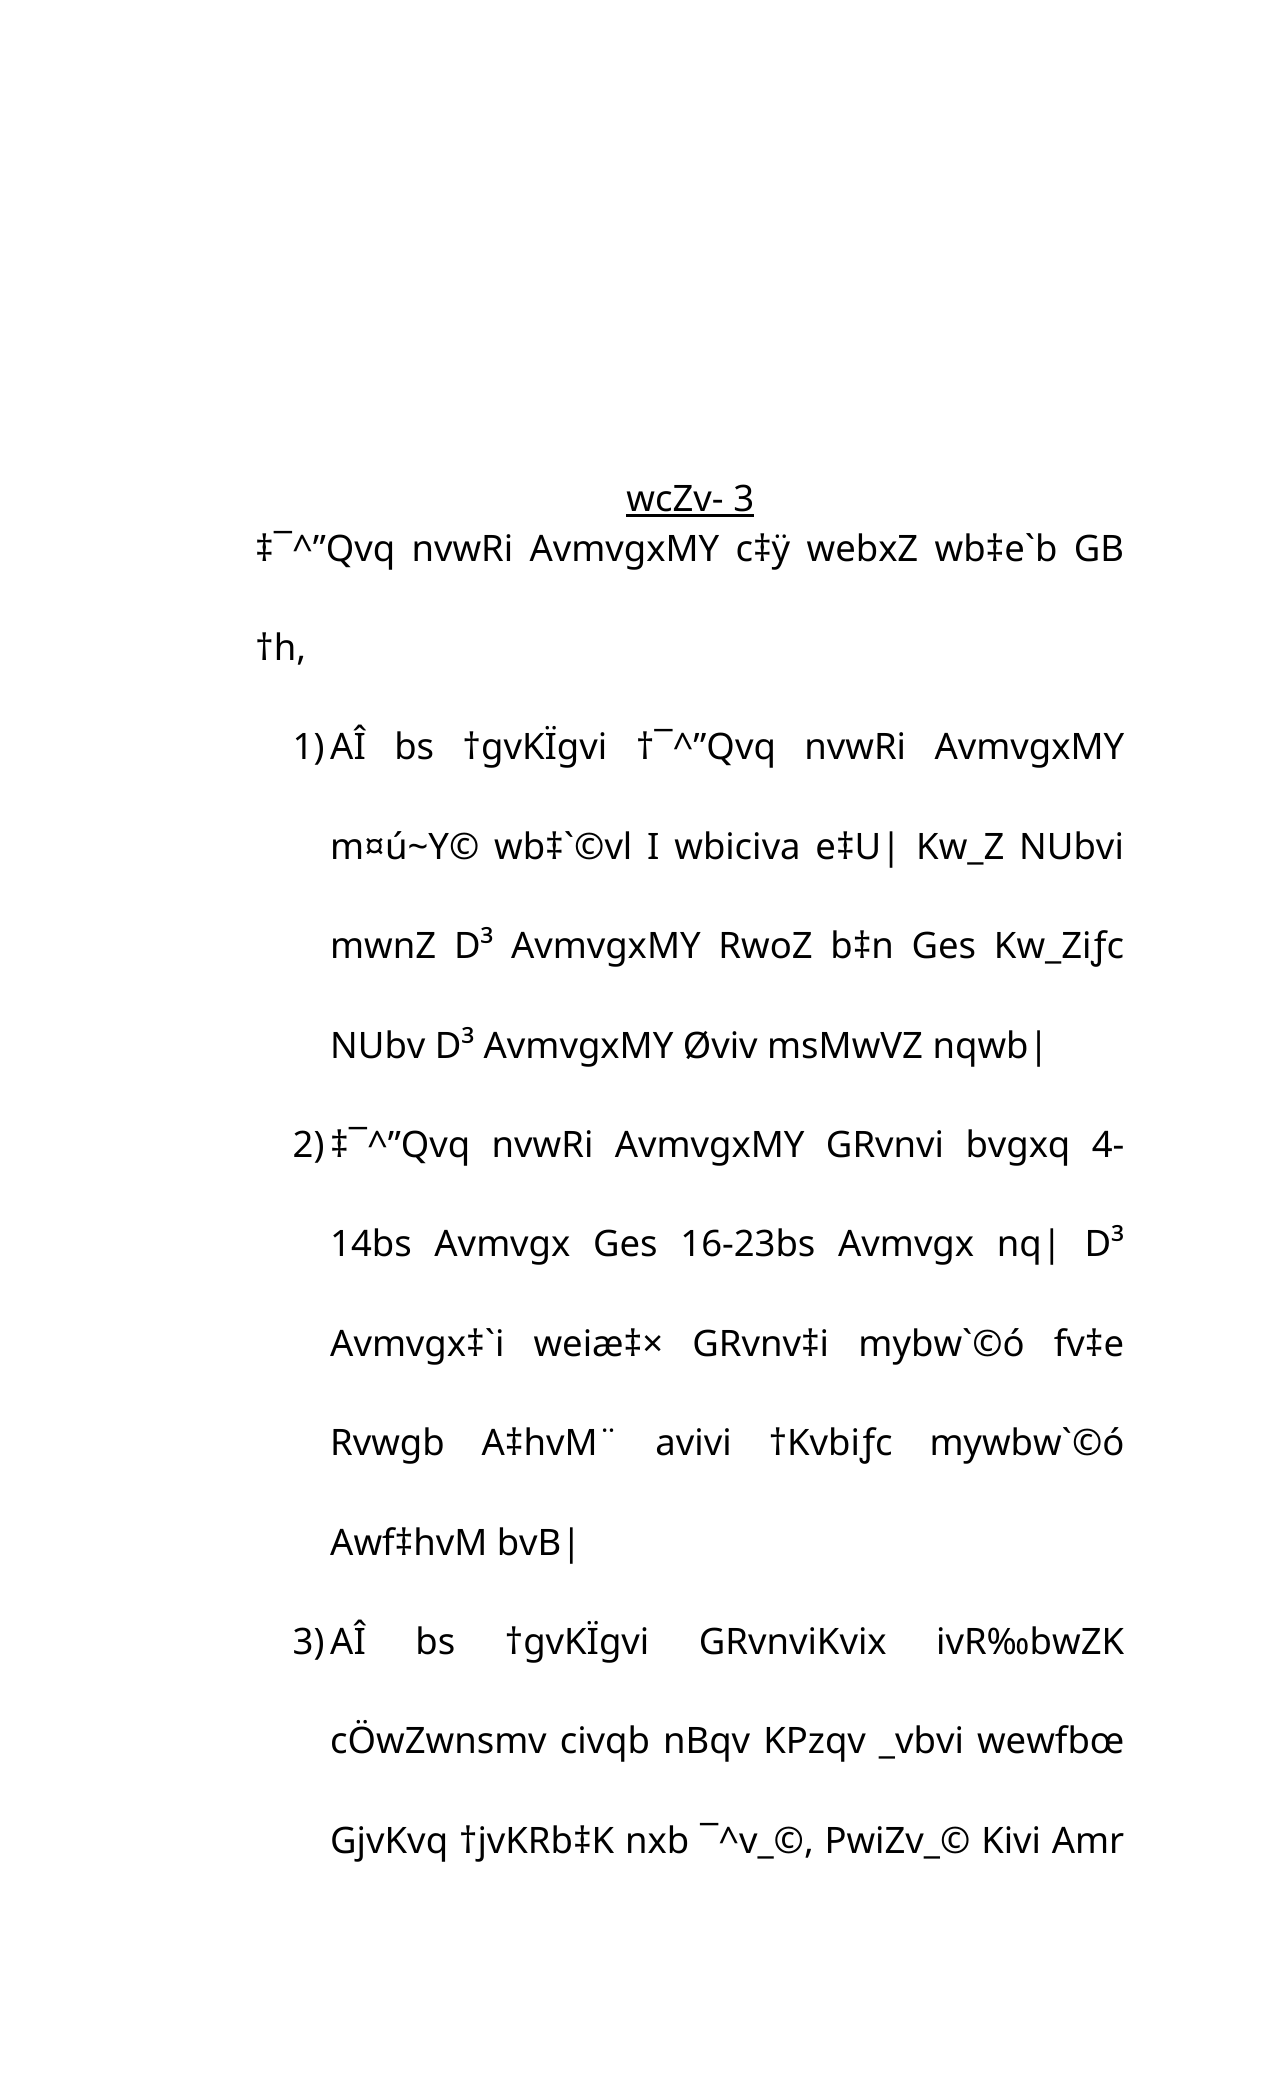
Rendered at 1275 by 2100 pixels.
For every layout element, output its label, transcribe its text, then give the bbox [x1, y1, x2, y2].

text ‡¯^”Qvq nvwRi AvmvgxMY c‡ÿ webxZ wb‡e`b GB †h, [255, 522, 1125, 671]
list ‡¯^”Qvq nvwRi AvmvgxMY GRvnvi bvgxq 4-14bs Avmvgx Ges 16-23bs Avmvgx nq| D³ Avmvgx‡`i weiæ‡× GRvnv‡i mybw`©ó fv‡e Rvwgb A‡hvM¨ avivi †Kvbiƒc mywbw`©ó Awf‡hvM bvB| [292, 1118, 1125, 1566]
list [292, 1615, 1125, 1864]
list AÎ bs †gvKÏgvi †¯^”Qvq nvwRi AvmvgxMY m¤ú~Y© wb‡`©vl I wbiciva e‡U| Kw_Z NUbvi mwnZ D³ AvmvgxMY RwoZ b‡n Ges Kw_Ziƒc NUbv D³ AvmvgxMY Øviv msMwVZ nqwb| [292, 721, 1125, 1069]
